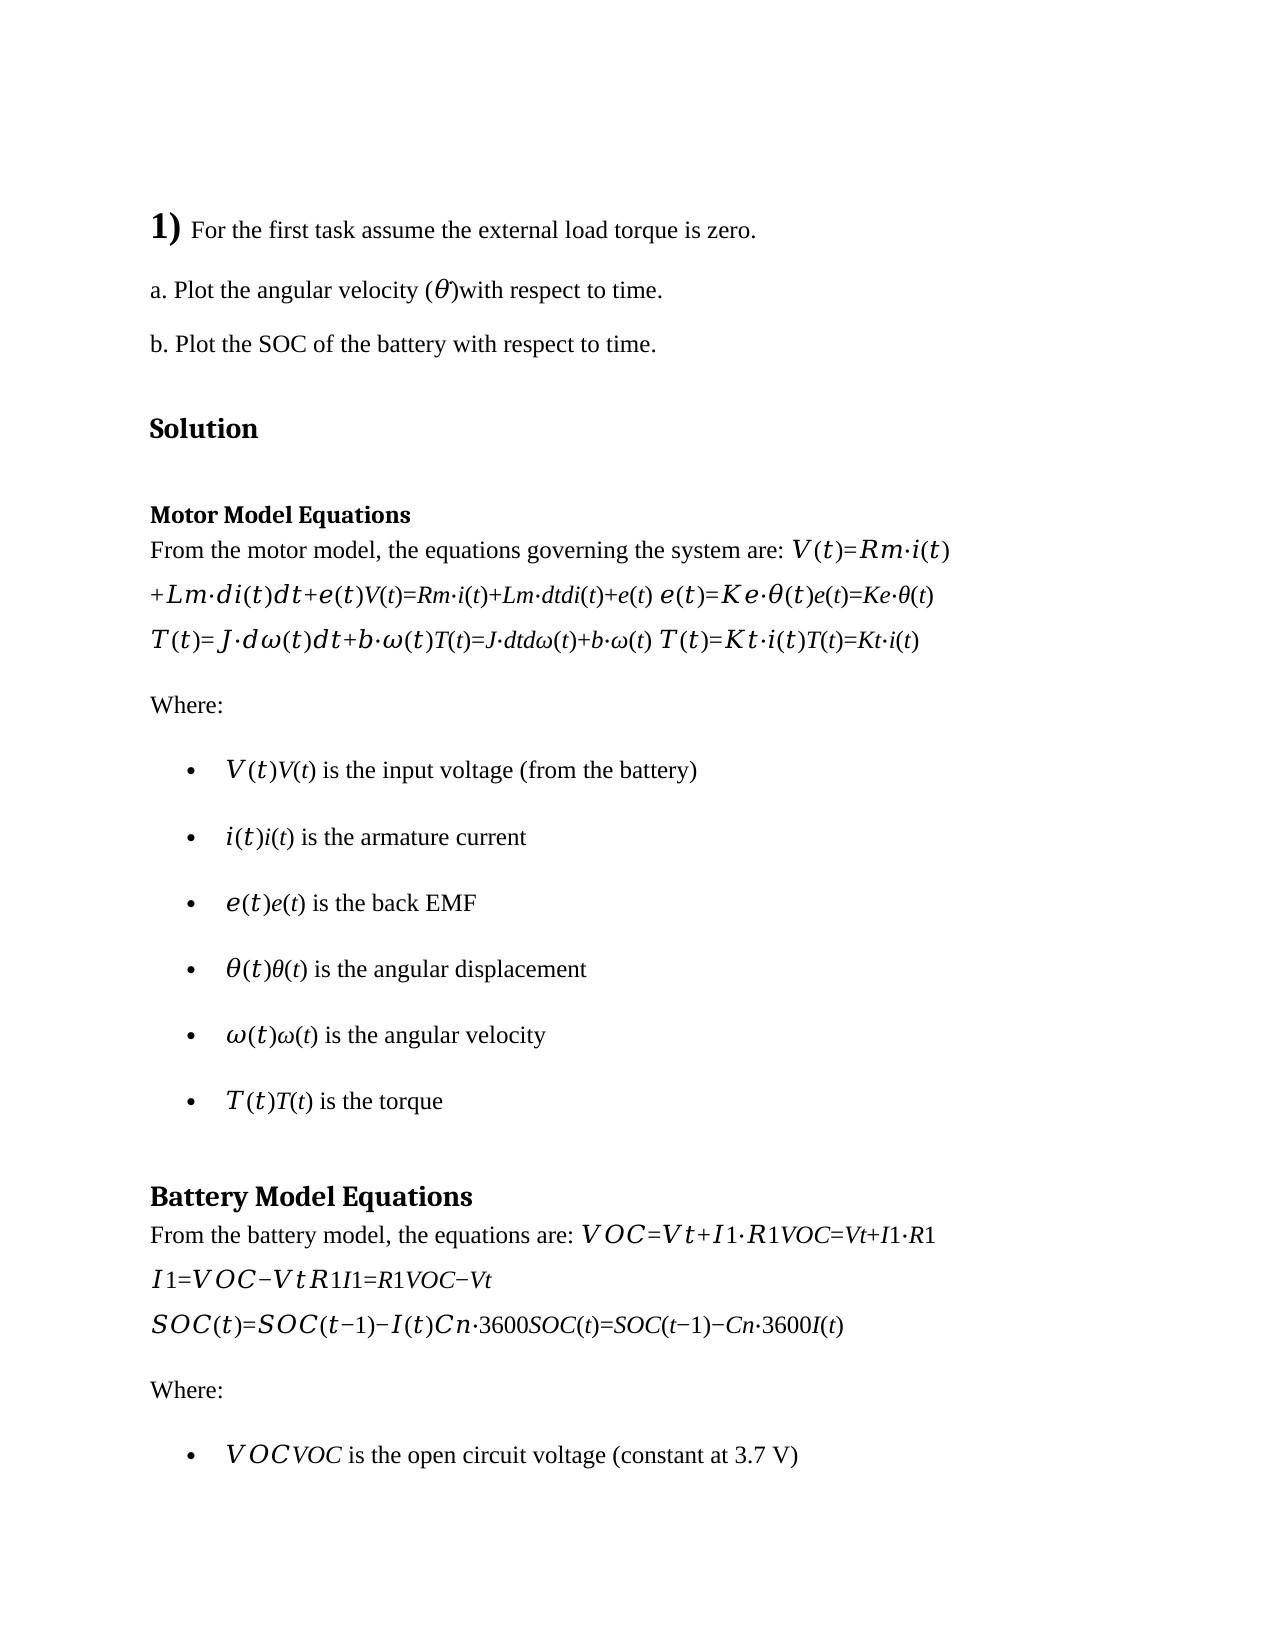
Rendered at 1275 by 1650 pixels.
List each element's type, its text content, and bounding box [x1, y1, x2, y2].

list 𝜔(𝑡)ω(t) is the angular velocity [187, 1019, 1125, 1049]
text From the battery model, the equations are: 𝑉𝑂𝐶=𝑉𝑡+𝐼1⋅𝑅1VOC​=Vt​+I1​⋅R1​ 𝐼1=𝑉𝑂𝐶−𝑉𝑡𝑅1I1​=R1​VOC​−Vt​​ 𝑆𝑂𝐶(𝑡)=𝑆𝑂𝐶(𝑡−1)−𝐼(𝑡)𝐶𝑛⋅3600SOC(t)=SOC(t−1)−Cn⋅3600I(t)​ [150, 1219, 1125, 1339]
subtitle Solution [150, 412, 1125, 446]
text Where: [150, 1375, 1125, 1404]
text b. Plot the SOC of the battery with respect to time. [150, 329, 1125, 358]
text 1) For the first task assume the external load torque is zero. [150, 203, 1125, 246]
text a. Plot the angular velocity (𝜃̇)with respect to time. [150, 273, 1125, 304]
subtitle Battery Model Equations [150, 1180, 1125, 1214]
list 𝑉(𝑡)V(t) is the input voltage (from the battery) [187, 754, 1125, 784]
list 𝑖(𝑡)i(t) is the armature current [187, 820, 1125, 850]
subtitle Motor Model Equations [150, 501, 1125, 529]
list 𝜃(𝑡)θ(t) is the angular displacement [187, 952, 1125, 983]
list 𝑉𝑂𝐶VOC​ is the open circuit voltage (constant at 3.7 V) [187, 1439, 1125, 1469]
list 𝑇(𝑡)T(t) is the torque [187, 1085, 1125, 1115]
list 𝑒(𝑡)e(t) is the back EMF [187, 886, 1125, 917]
text Where: [150, 690, 1125, 719]
text From the motor model, the equations governing the system are: 𝑉(𝑡)=𝑅𝑚⋅𝑖(𝑡)+𝐿𝑚⋅𝑑𝑖(𝑡)𝑑𝑡+𝑒(𝑡)V(t)=Rm​⋅i(t)+Lm​⋅dtdi(t)​+e(t) 𝑒(𝑡)=𝐾𝑒⋅𝜃(𝑡)e(t)=Ke​⋅θ(t) 𝑇(𝑡)=𝐽⋅𝑑𝜔(𝑡)𝑑𝑡+𝑏⋅𝜔(𝑡)T(t)=J⋅dtdω(t)​+b⋅ω(t) 𝑇(𝑡)=𝐾𝑡⋅𝑖(𝑡)T(t)=Kt​⋅i(t) [150, 533, 1125, 654]
